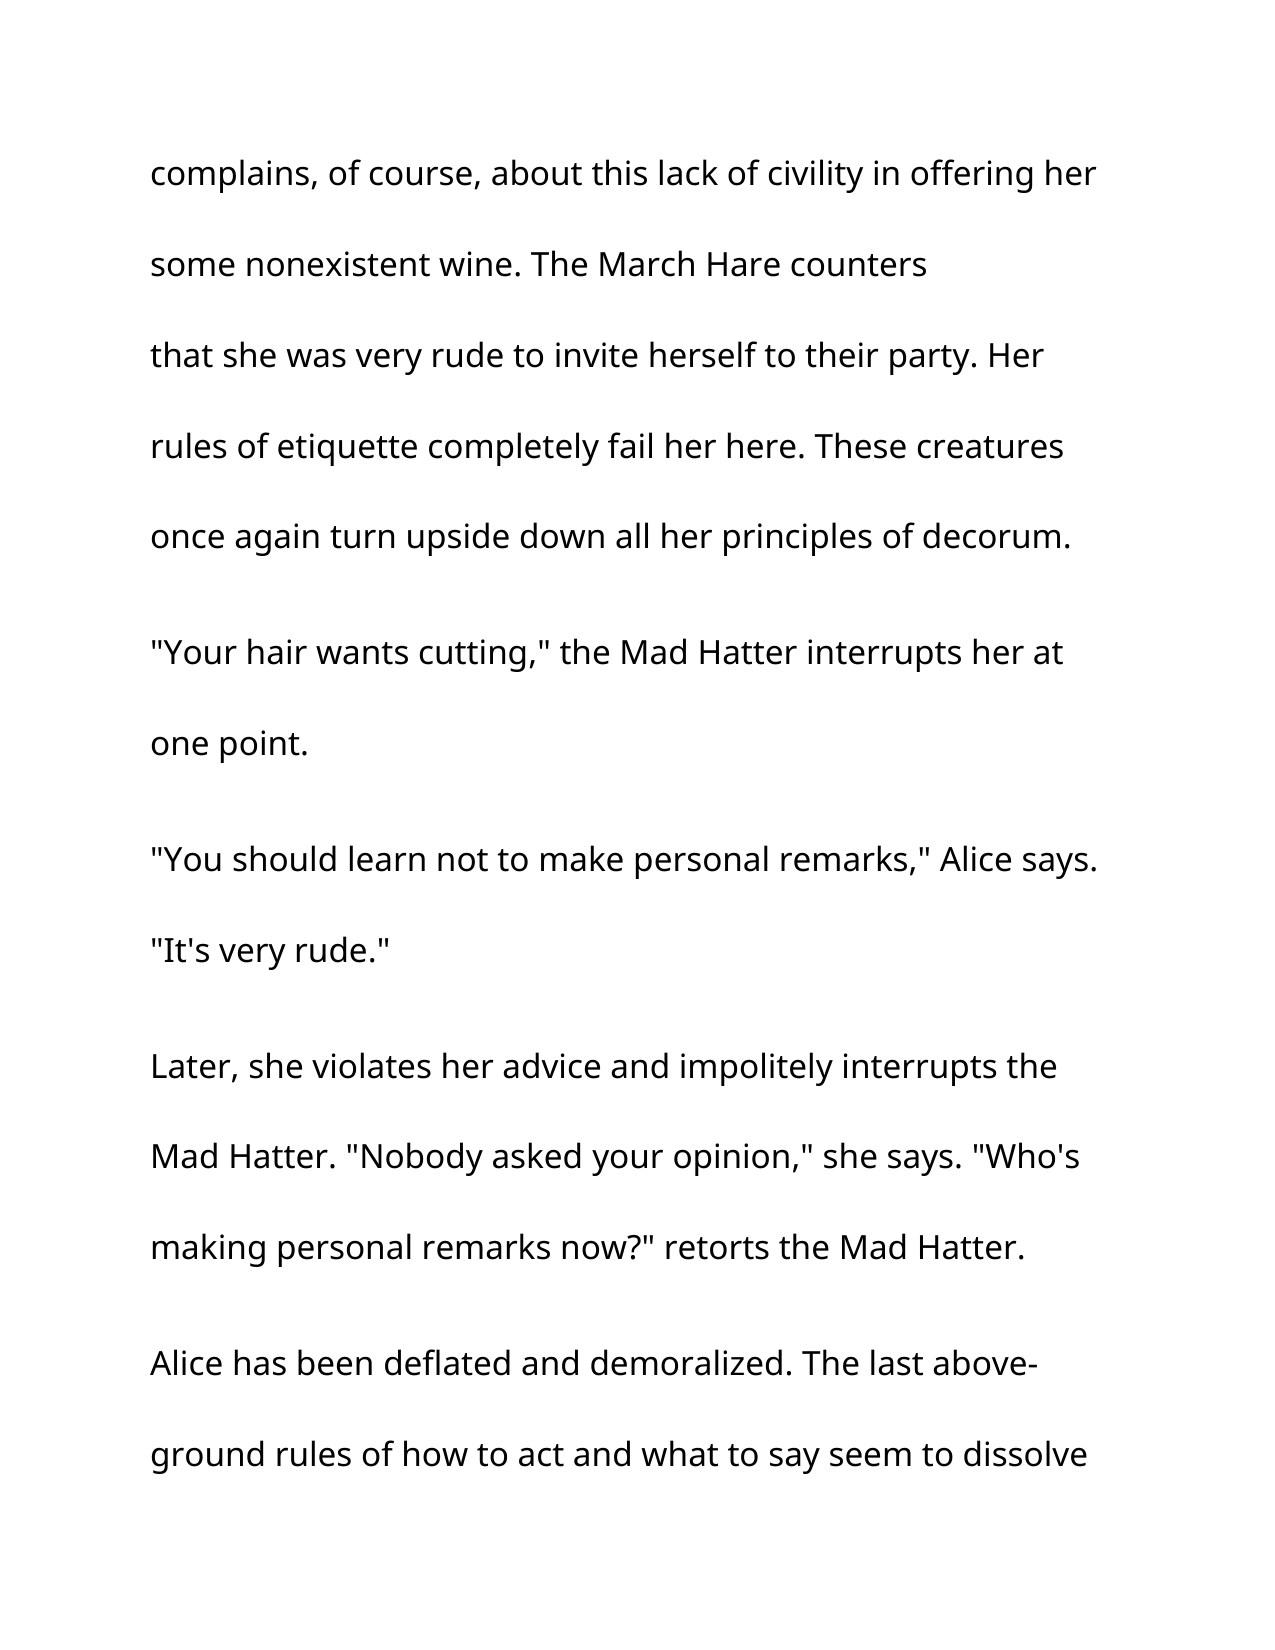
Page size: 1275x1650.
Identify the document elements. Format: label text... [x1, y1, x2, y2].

text "You should learn not to make personal remarks," Alice says. "It's very rude." [150, 836, 1125, 972]
text Later, she violates her advice and impolitely interrupts the Mad Hatter. "Nobody asked your opinion," she says. "Who's making personal remarks now?" retorts the Mad Hatter. [150, 1042, 1125, 1269]
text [150, 1340, 1125, 1476]
text "Your hair wants cutting," the Mad Hatter interrupts her at one point. [150, 629, 1125, 765]
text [150, 150, 1125, 559]
